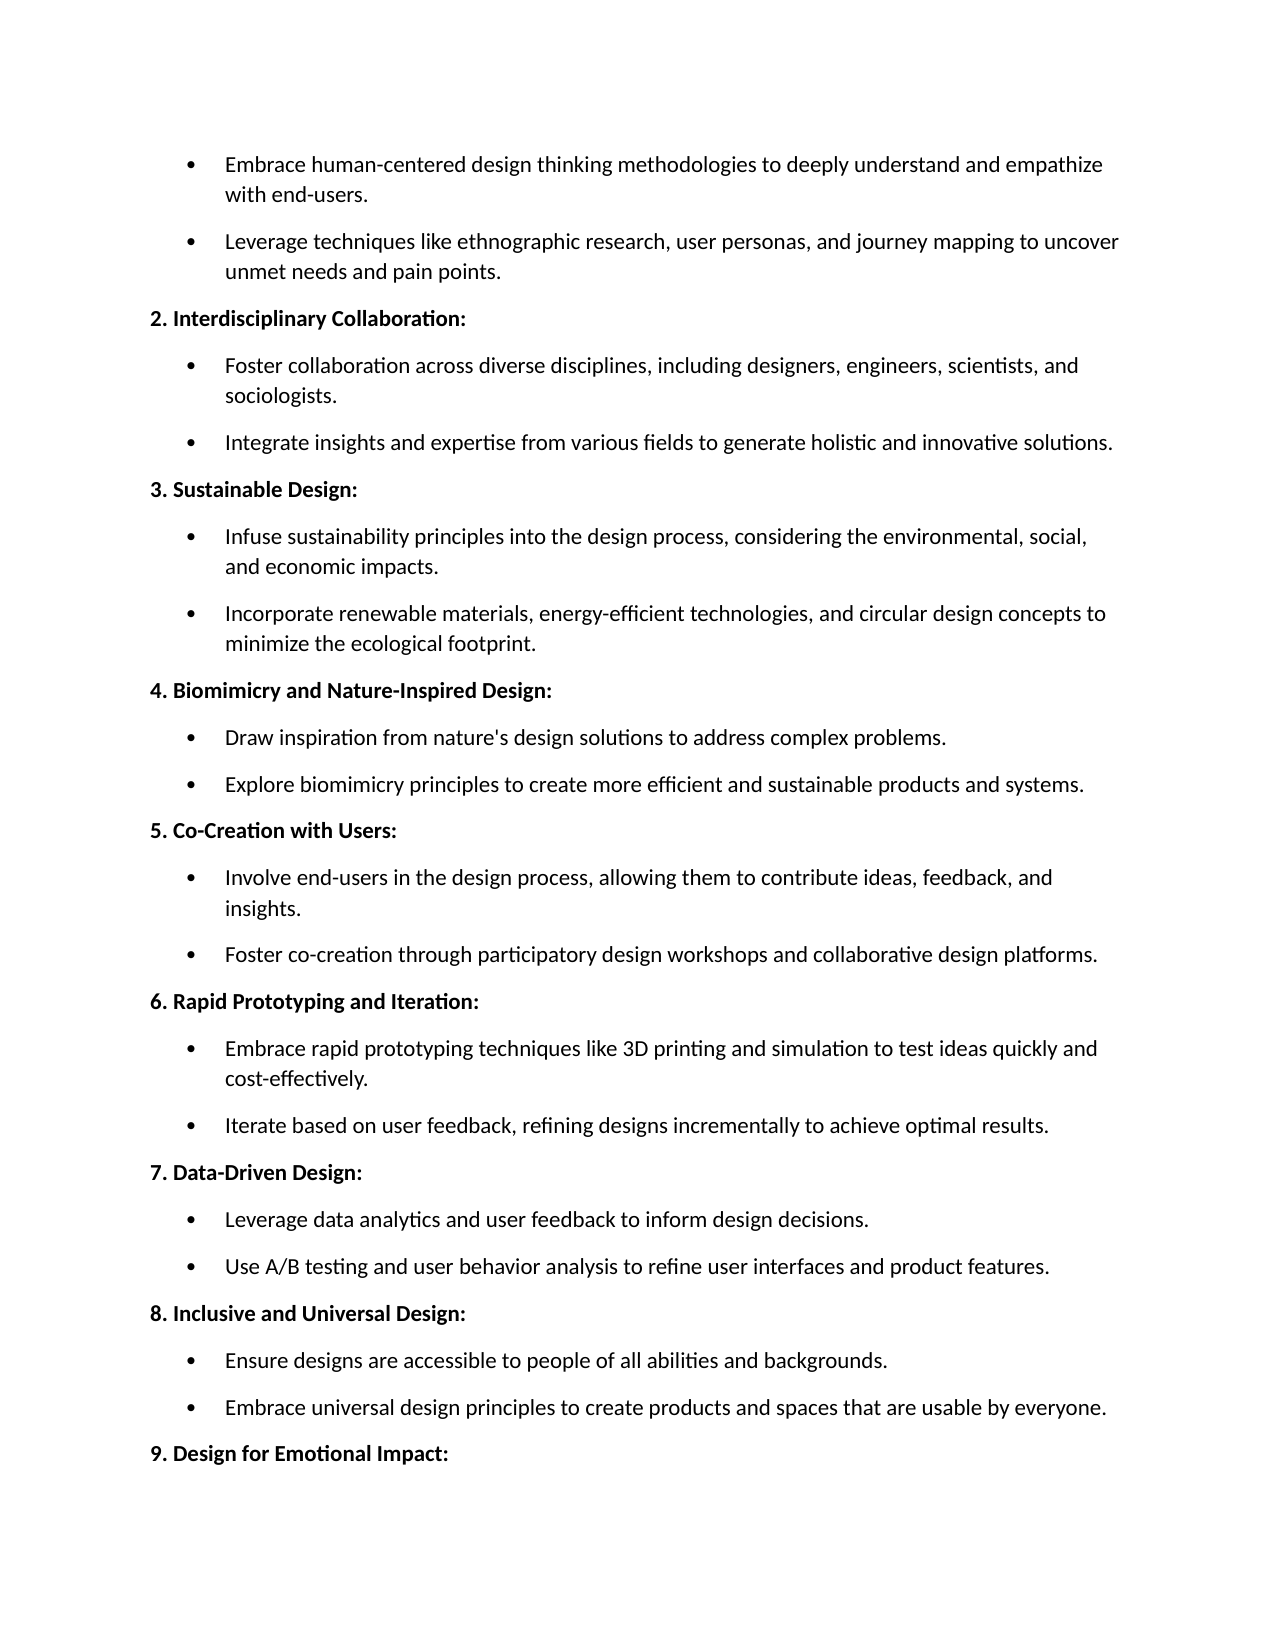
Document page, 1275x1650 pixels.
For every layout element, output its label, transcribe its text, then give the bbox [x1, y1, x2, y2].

text 4. Biomimicry and Nature-Inspired Design: [150, 676, 1125, 704]
list Leverage techniques like ethnographic research, user personas, and journey mapping to uncover unmet needs and pain points. [187, 227, 1125, 285]
list Foster collaboration across diverse disciplines, including designers, engineers, scientists, and sociologists. [187, 351, 1125, 409]
list Foster co-creation through participatory design workshops and collaborative design platforms. [187, 941, 1125, 969]
text 2. Interdisciplinary Collaboration: [150, 304, 1125, 332]
list Incorporate renewable materials, energy-efficient technologies, and circular design concepts to minimize the ecological footprint. [187, 599, 1125, 657]
text 5. Co-Creation with Users: [150, 817, 1125, 845]
list Ensure designs are accessible to people of all abilities and backgrounds. [187, 1346, 1125, 1374]
list Explore biomimicry principles to create more efficient and sustainable products and systems. [187, 770, 1125, 798]
list Iterate based on user feedback, refining designs incrementally to achieve optimal results. [187, 1111, 1125, 1139]
list Integrate insights and expertise from various fields to generate holistic and innovative solutions. [187, 428, 1125, 456]
list Embrace human-centered design thinking methodologies to deeply understand and empathize with end-users. [187, 150, 1125, 208]
list Leverage data analytics and user feedback to inform design decisions. [187, 1205, 1125, 1233]
list Embrace universal design principles to create products and spaces that are usable by everyone. [187, 1393, 1125, 1421]
text 3. Sustainable Design: [150, 475, 1125, 503]
list Draw inspiration from nature's design solutions to address complex problems. [187, 723, 1125, 751]
list Use A/B testing and user behavior analysis to refine user interfaces and product features. [187, 1252, 1125, 1280]
list Infuse sustainability principles into the design process, considering the environmental, social, and economic impacts. [187, 522, 1125, 580]
list Embrace rapid prototyping techniques like 3D printing and simulation to test ideas quickly and cost-effectively. [187, 1034, 1125, 1093]
text 6. Rapid Prototyping and Iteration: [150, 987, 1125, 1016]
text 7. Data-Driven Design: [150, 1158, 1125, 1186]
list Involve end-users in the design process, allowing them to contribute ideas, feedback, and insights. [187, 863, 1125, 922]
text 8. Inclusive and Universal Design: [150, 1299, 1125, 1327]
text 9. Design for Emotional Impact: [150, 1439, 1125, 1468]
